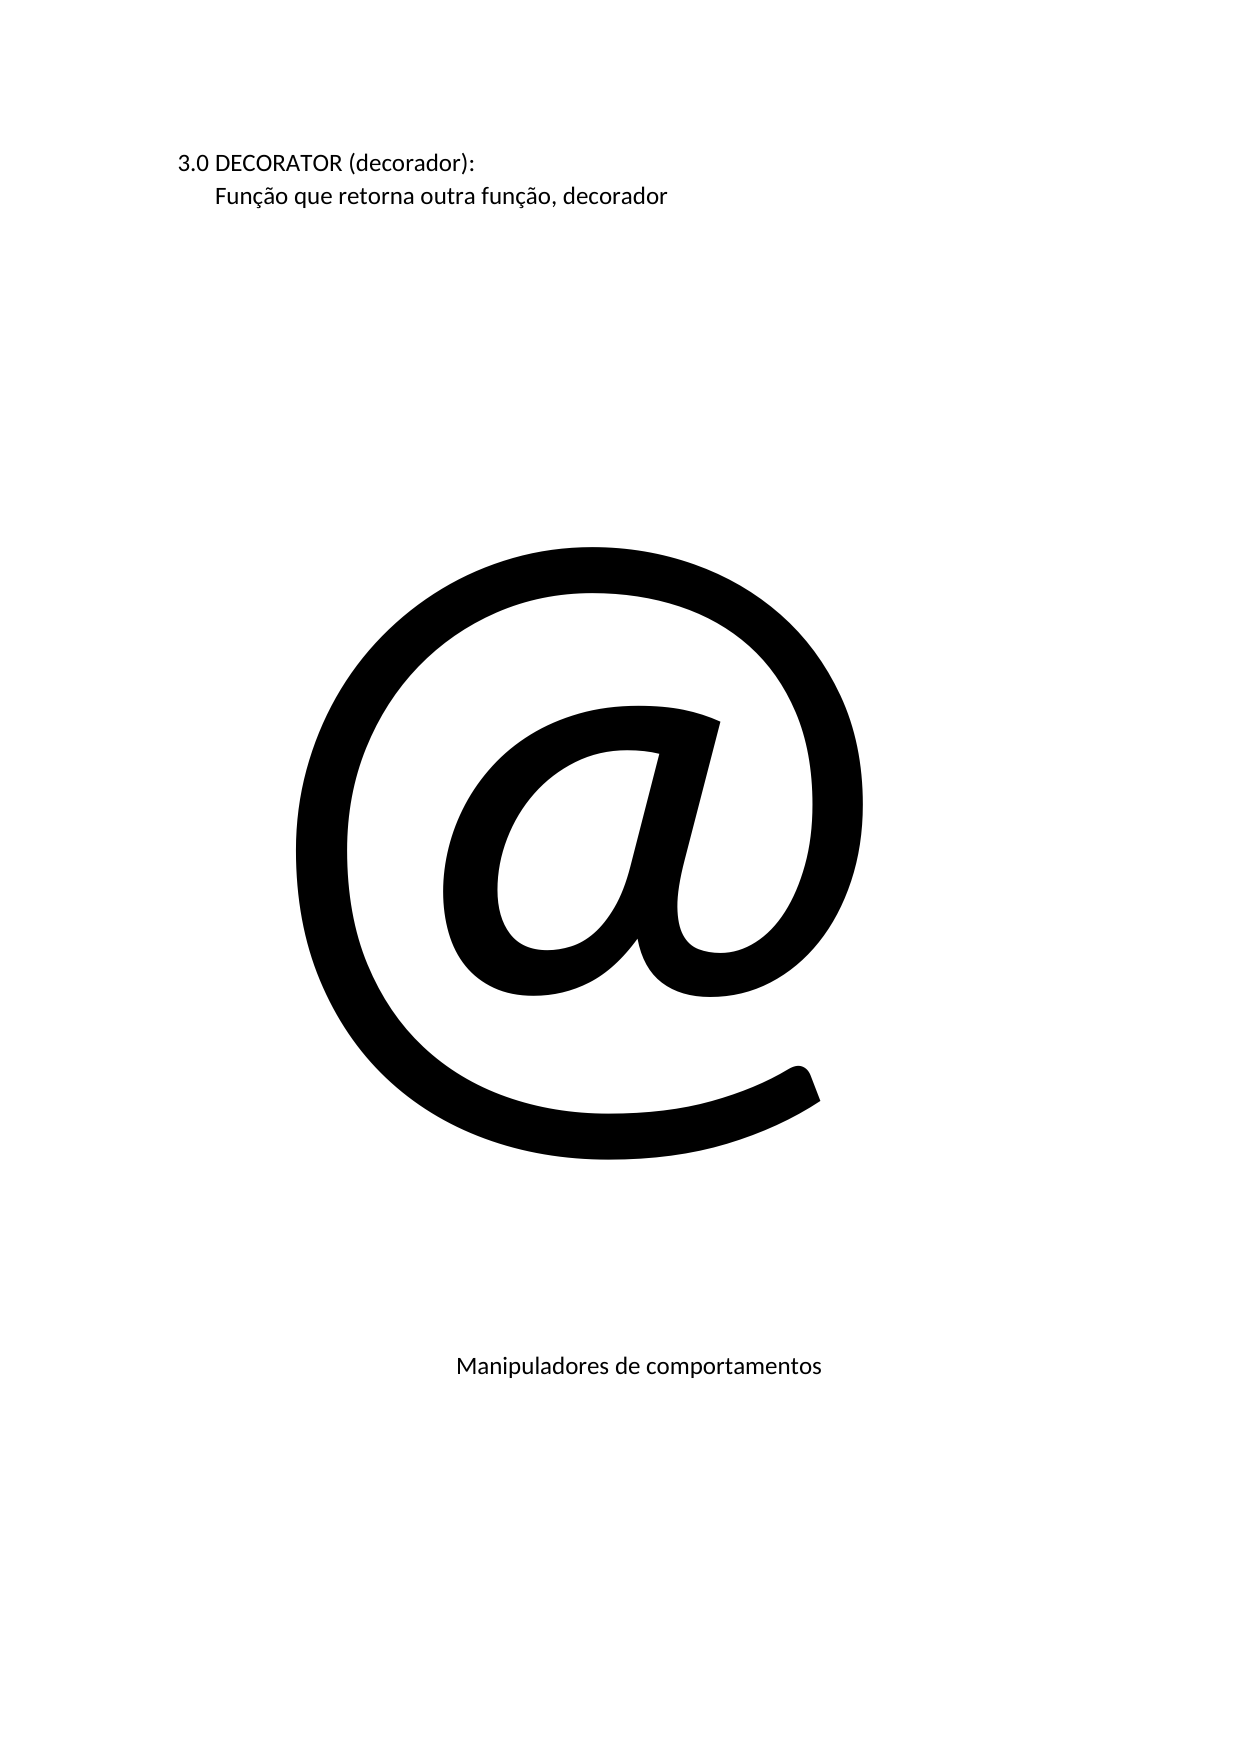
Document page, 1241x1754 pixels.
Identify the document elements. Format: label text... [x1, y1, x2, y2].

list DECORATOR (decorador): [177, 148, 1063, 178]
list @ [215, 279, 1063, 1271]
list Manipuladores de comportamentos [215, 1350, 1063, 1381]
list Função que retorna outra função, decorador [215, 181, 1063, 211]
